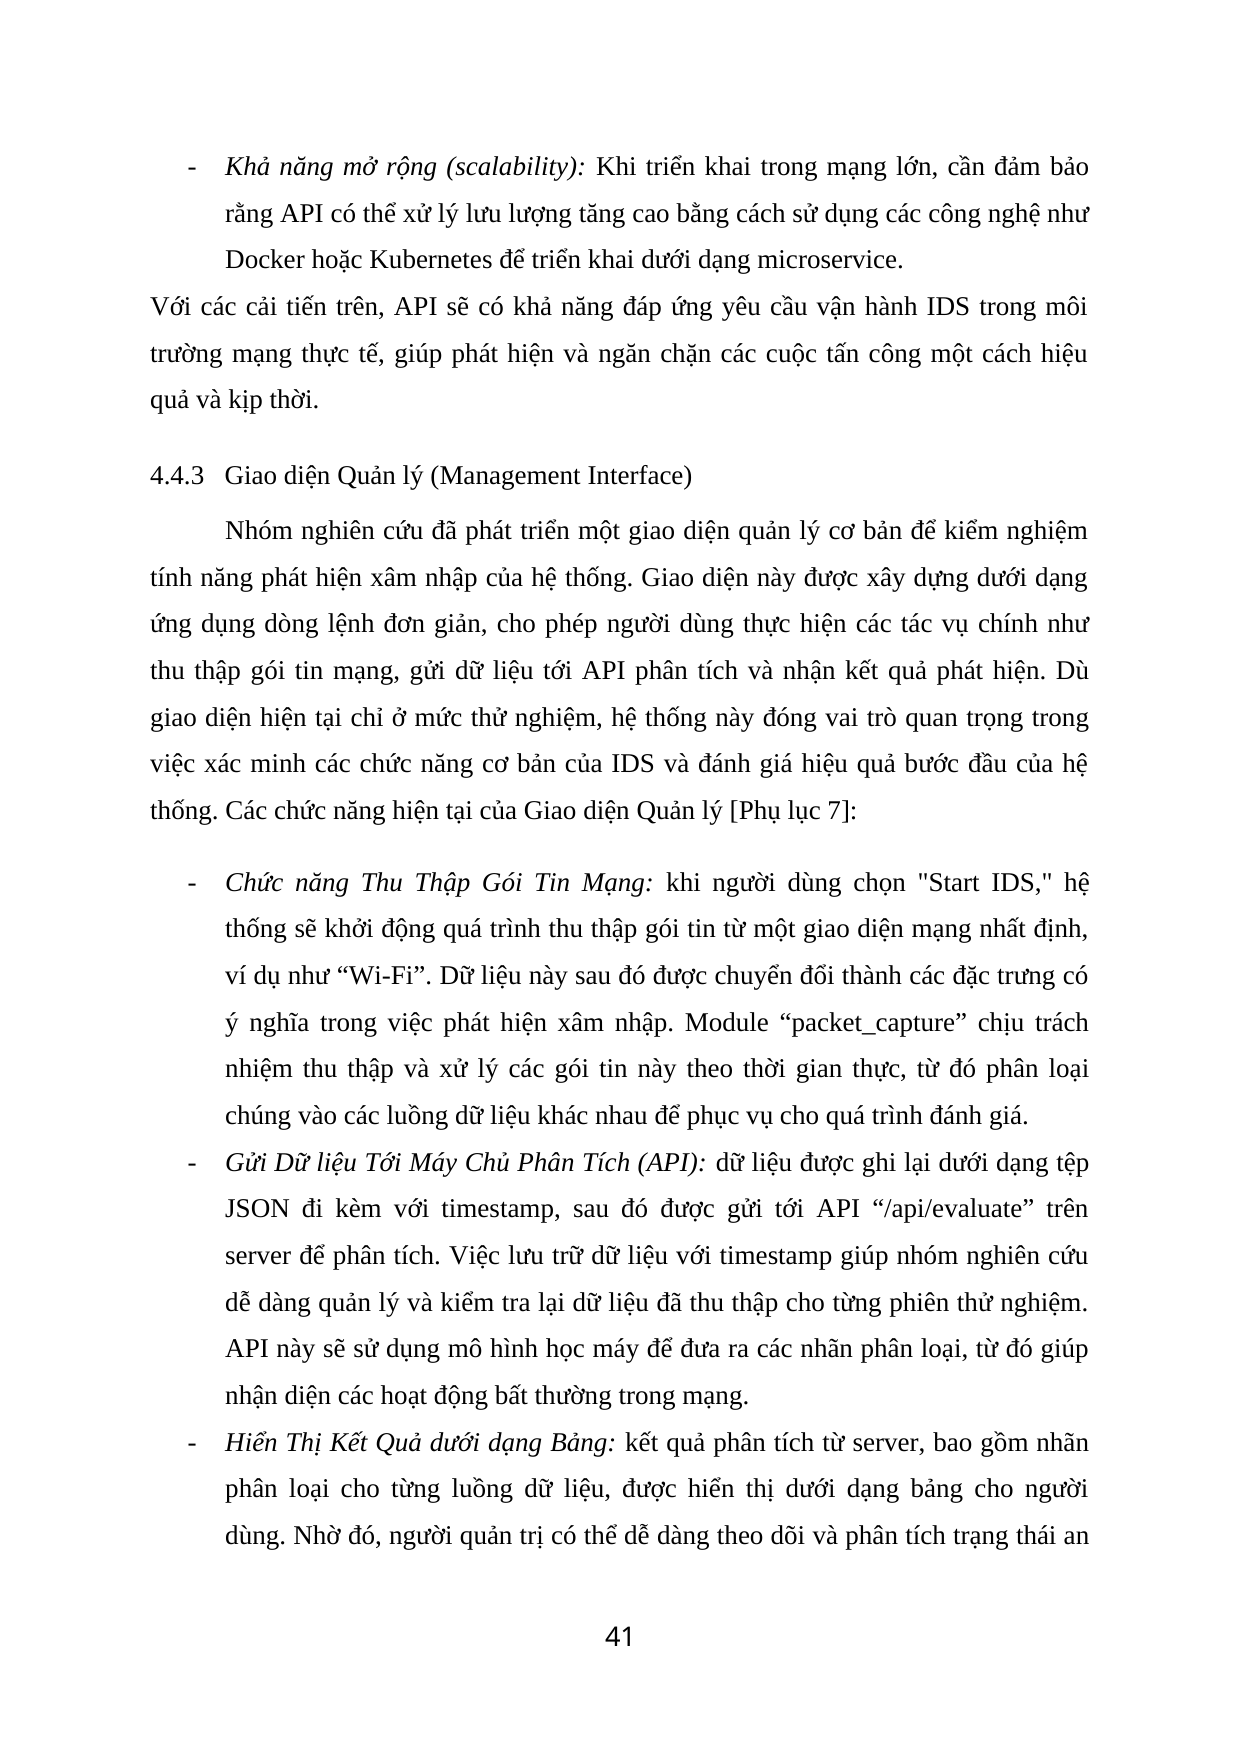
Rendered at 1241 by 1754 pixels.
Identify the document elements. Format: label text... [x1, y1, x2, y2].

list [187, 1426, 1090, 1550]
list Gửi Dữ liệu Tới Máy Chủ Phân Tích (API): dữ liệu được ghi lại dưới dạng tệp JSON đi kèm với timestamp, sau đó được gửi tới API “/api/evaluate” trên server để phân tích. Việc lưu trữ dữ liệu với timestamp giúp nhóm nghiên cứu dễ dàng quản lý và kiểm tra lại dữ liệu đã thu thập cho từng phiên thử nghiệm. API này sẽ sử dụng mô hình học máy để đưa ra các nhãn phân loại, từ đó giúp nhận diện các hoạt động bất thường trong mạng. [187, 1146, 1090, 1410]
subtitle 4.4.3 Giao diện Quản lý (Management Interface) [150, 459, 1090, 490]
list Chức năng Thu Thập Gói Tin Mạng: khi người dùng chọn "Start IDS," hệ thống sẽ khởi động quá trình thu thập gói tin từ một giao diện mạng nhất định, ví dụ như “Wi-Fi”. Dữ liệu này sau đó được chuyển đổi thành các đặc trưng có ý nghĩa trong việc phát hiện xâm nhập. Module “packet_capture” chịu trách nhiệm thu thập và xử lý các gói tin này theo thời gian thực, từ đó phân loại chúng vào các luồng dữ liệu khác nhau để phục vụ cho quá trình đánh giá. [187, 866, 1090, 1130]
text Nhóm nghiên cứu đã phát triển một giao diện quản lý cơ bản để kiểm nghiệm tính năng phát hiện xâm nhập của hệ thống. Giao diện này được xây dựng dưới dạng ứng dụng dòng lệnh đơn giản, cho phép người dùng thực hiện các tác vụ chính như thu thập gói tin mạng, gửi dữ liệu tới API phân tích và nhận kết quả phát hiện. Dù giao diện hiện tại chỉ ở mức thử nghiệm, hệ thống này đóng vai trò quan trọng trong việc xác minh các chức năng cơ bản của IDS và đánh giá hiệu quả bước đầu của hệ thống. Các chức năng hiện tại của Giao diện Quản lý [Phụ lục 7]: [150, 514, 1090, 825]
list Khả năng mở rộng (scalability): Khi triển khai trong mạng lớn, cần đảm bảo rằng API có thể xử lý lưu lượng tăng cao bằng cách sử dụng các công nghệ như Docker hoặc Kubernetes để triển khai dưới dạng microservice. [187, 150, 1090, 274]
text Với các cải tiến trên, API sẽ có khả năng đáp ứng yêu cầu vận hành IDS trong môi trường mạng thực tế, giúp phát hiện và ngăn chặn các cuộc tấn công một cách hiệu quả và kịp thời. [150, 290, 1090, 414]
